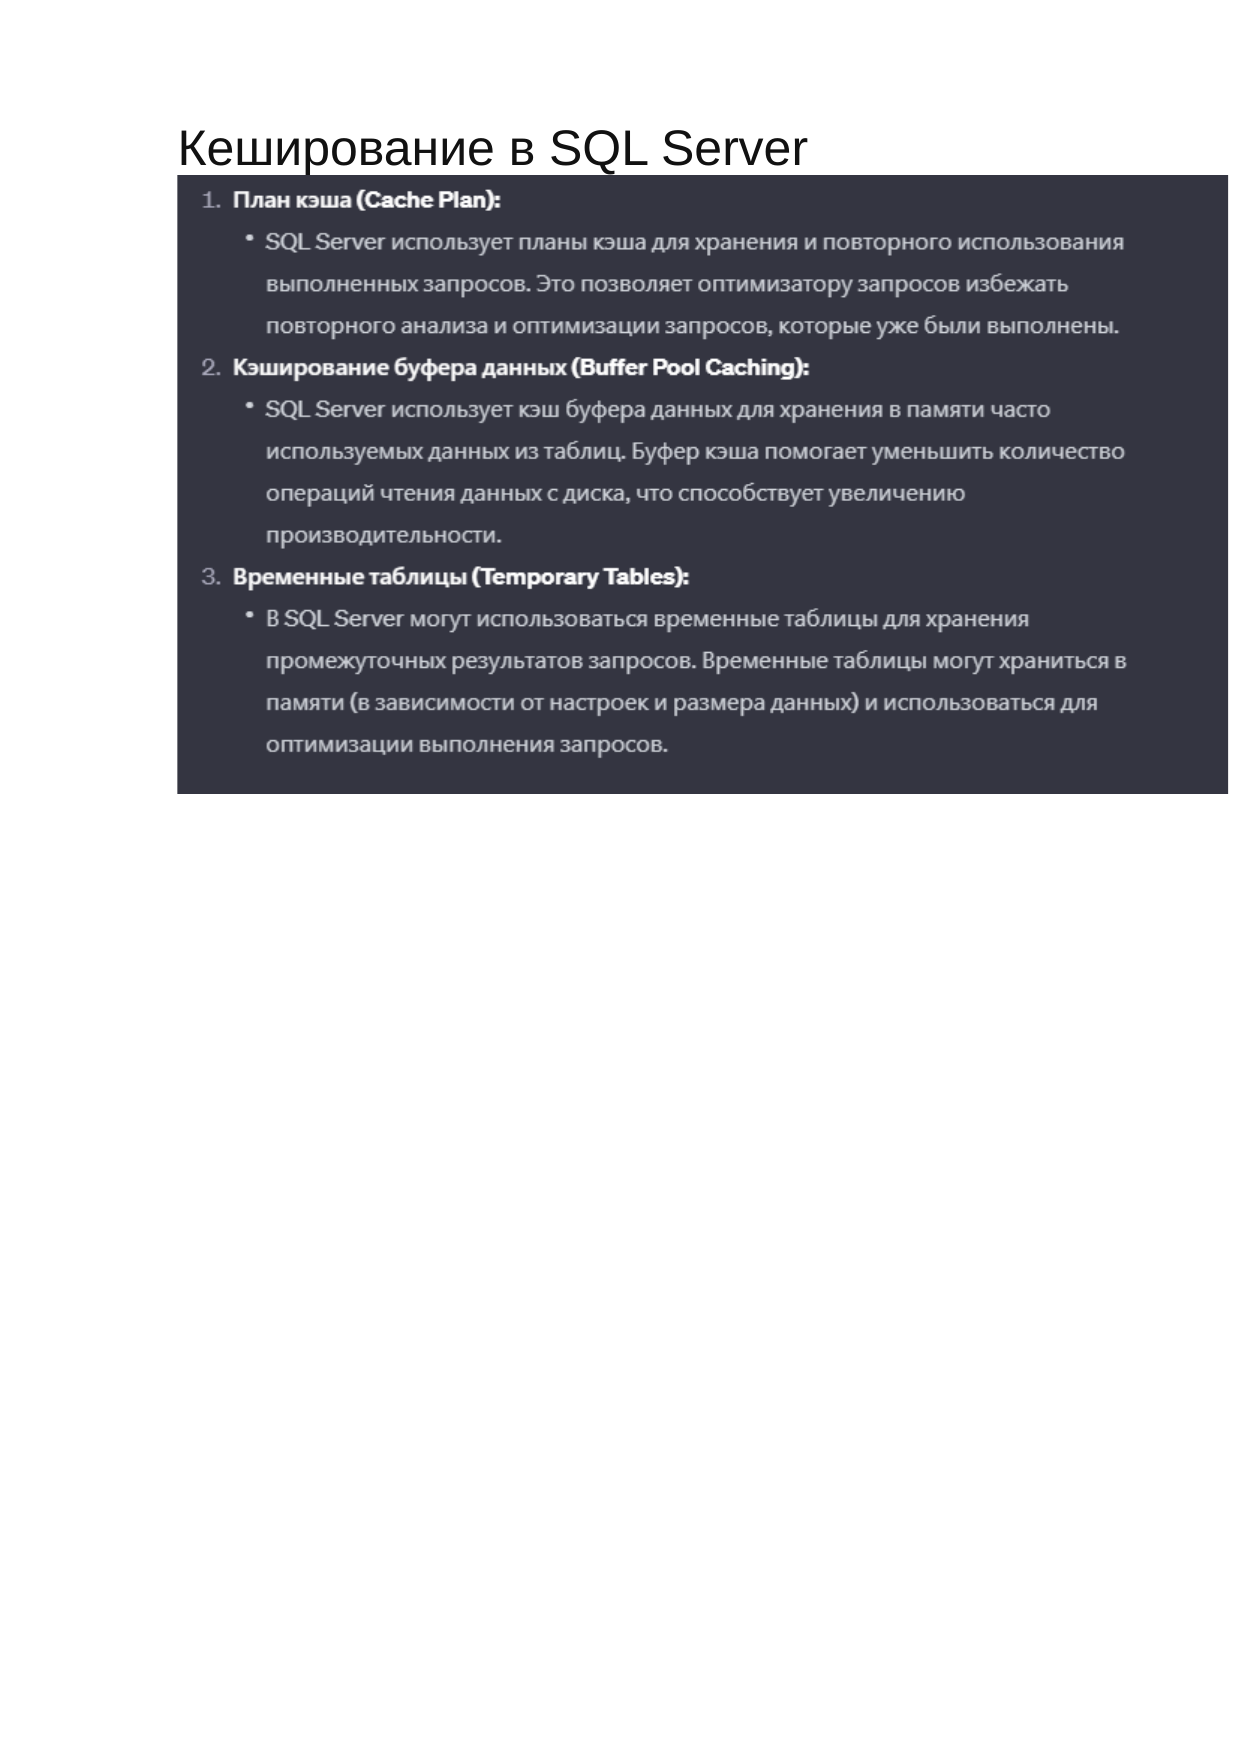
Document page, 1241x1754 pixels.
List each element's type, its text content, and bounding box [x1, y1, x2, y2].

picture [177, 175, 1229, 794]
text Кеширование в SQL Server [177, 118, 1152, 175]
